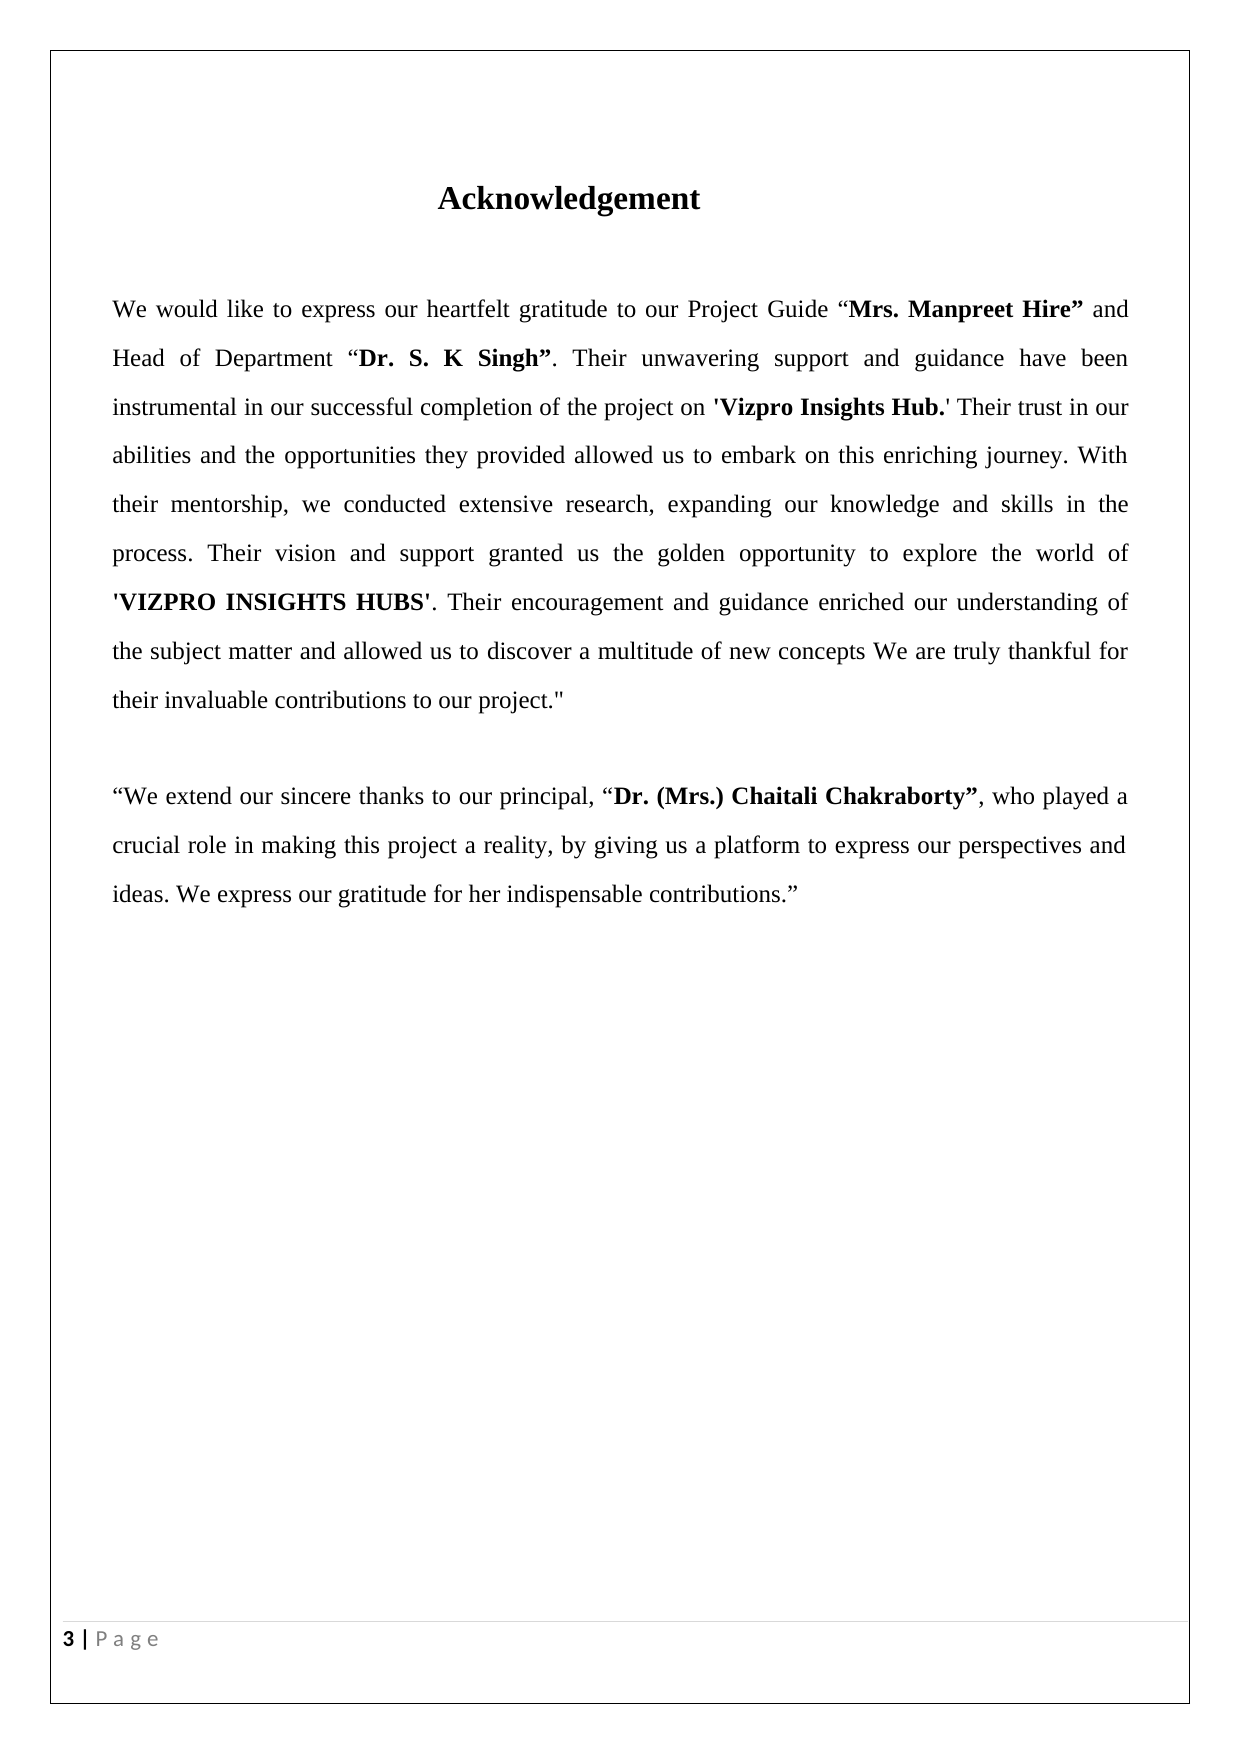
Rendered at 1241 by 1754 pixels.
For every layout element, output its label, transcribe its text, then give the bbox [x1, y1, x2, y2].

text Acknowledgement [362, 178, 1188, 216]
text We would like to express our heartfelt gratitude to our Project Guide “Mrs. Manpreet Hire” and Head of Department “Dr. S. K Singh”. Their unwavering support and guidance have been instrumental in our successful completion of the project on 'Vizpro Insights Hub.' Their trust in our abilities and the opportunities they provided allowed us to embark on this enriching journey. With their mentorship, we conducted extensive research, expanding our knowledge and skills in the process. Their vision and support granted us the golden opportunity to explore the world of 'VIZPRO INSIGHTS HUBS'. Their encouragement and guidance enriched our understanding of the subject matter and allowed us to discover a multitude of new concepts We are truly thankful for their invaluable contributions to our project." [112, 294, 1129, 713]
text “We extend our sincere thanks to our principal, “Dr. (Mrs.) Chaitali Chakraborty”, who played a crucial role in making this project a reality, by giving us a platform to express our perspectives and ideas. We express our gratitude for her indispensable contributions.” [112, 781, 1128, 908]
